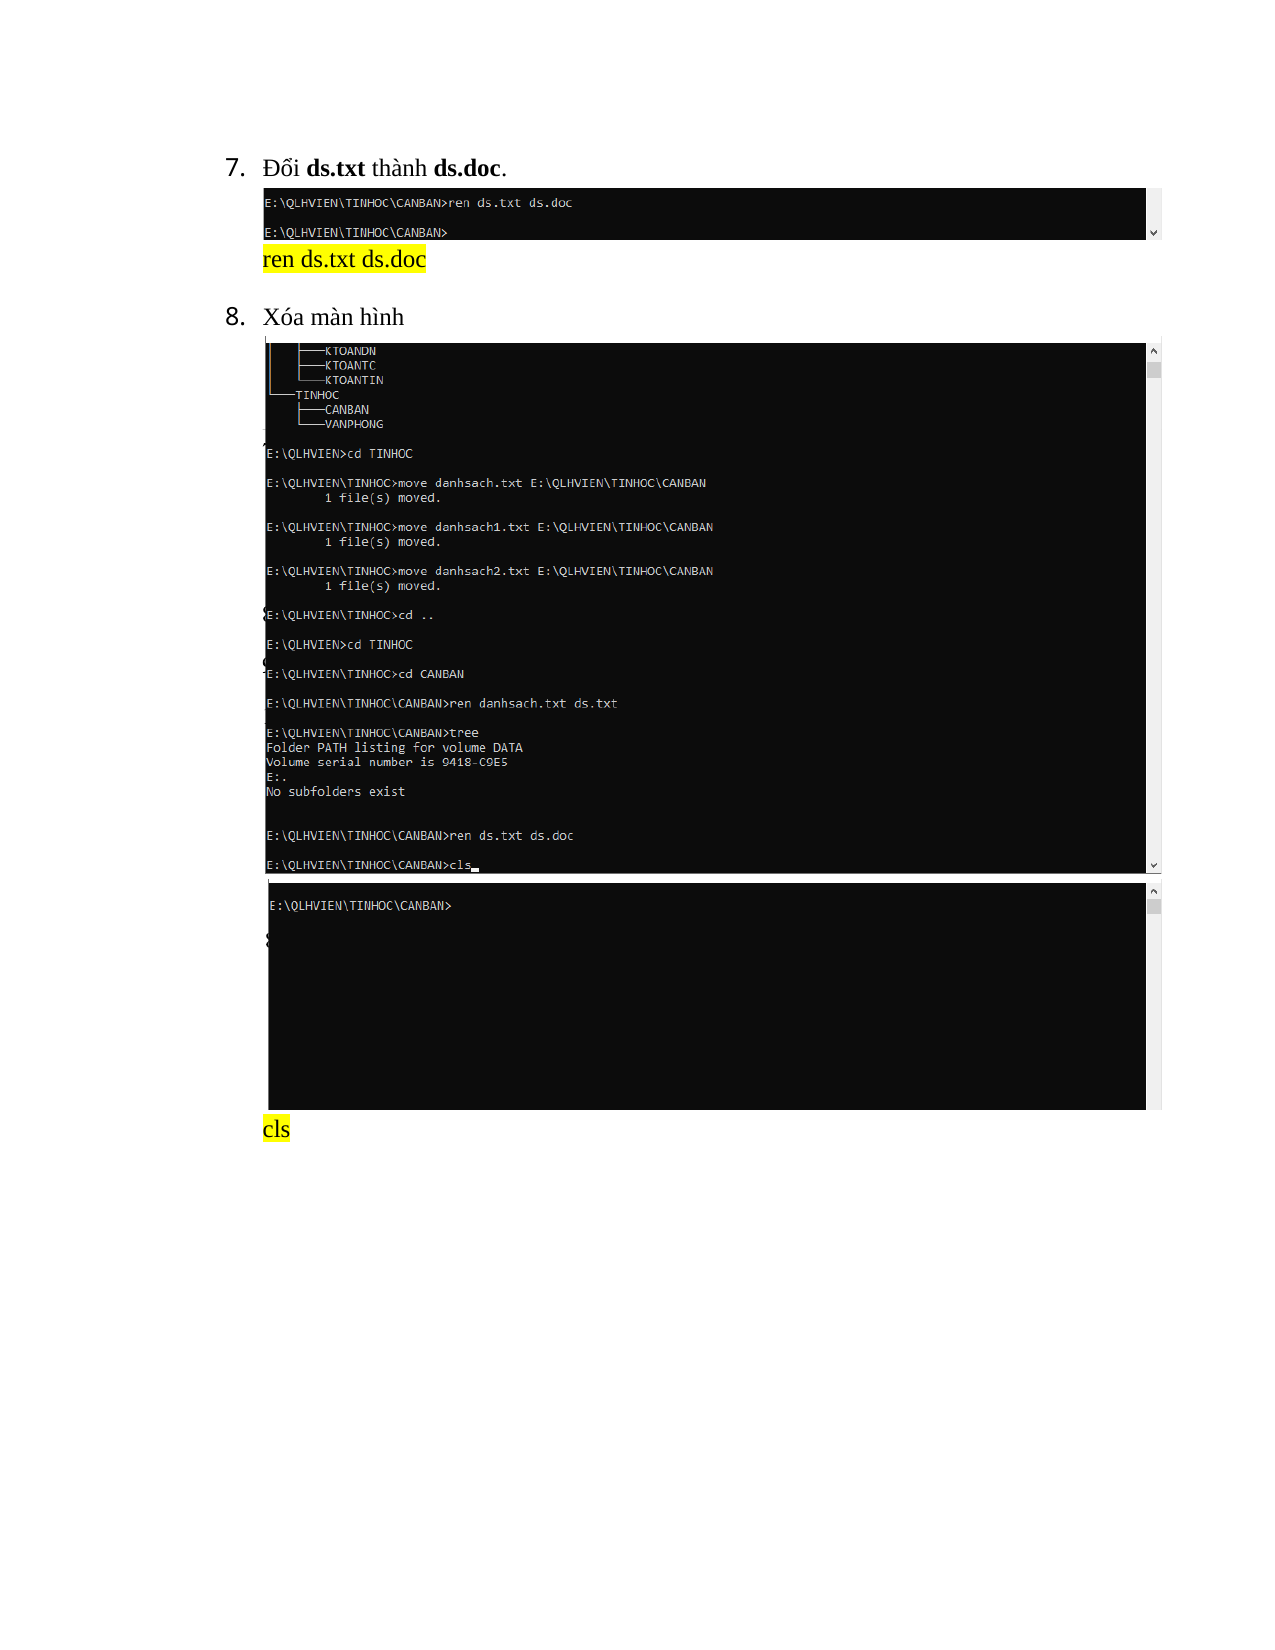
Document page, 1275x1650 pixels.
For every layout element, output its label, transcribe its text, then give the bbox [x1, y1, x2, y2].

picture [262, 188, 1162, 240]
picture [262, 336, 1162, 876]
picture [262, 879, 1162, 1110]
